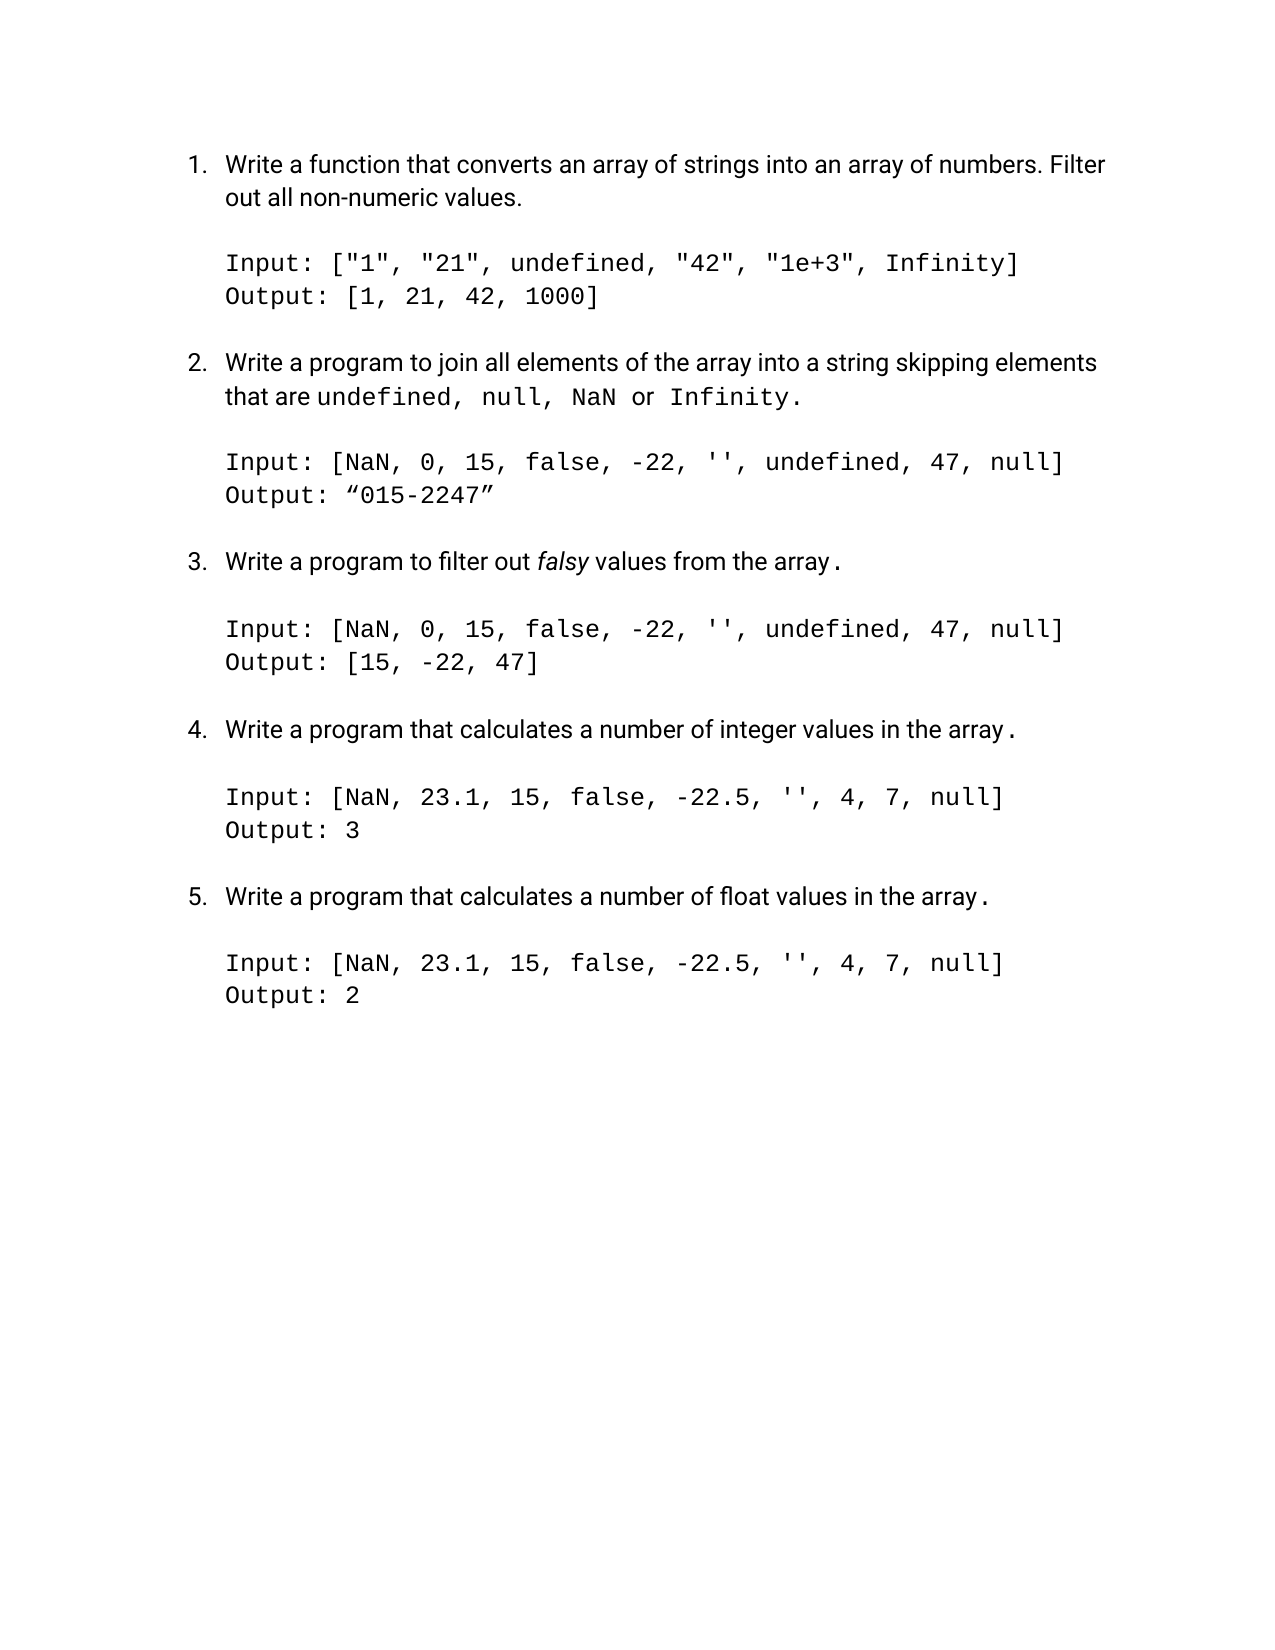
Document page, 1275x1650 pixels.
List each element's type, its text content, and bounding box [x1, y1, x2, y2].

text Input: [NaN, 23.1, 15, false, -22.5, '', 4, 7, null] [150, 784, 1125, 813]
list Write a program to filter out falsy values from the array. [187, 547, 1125, 578]
text Output: 3 [150, 817, 1125, 846]
text Output: [1, 21, 42, 1000] [150, 283, 1125, 312]
text Input: [NaN, 23.1, 15, false, -22.5, '', 4, 7, null] [150, 950, 1125, 978]
text Output: [15, -22, 47] [150, 649, 1125, 678]
text Input: ["1", "21", undefined, "42", "1e+3", Infinity] [150, 251, 1125, 279]
text Input: [NaN, 0, 15, false, -22, '', undefined, 47, null] [150, 450, 1125, 478]
text Input: [NaN, 0, 15, false, -22, '', undefined, 47, null] [150, 616, 1125, 645]
text Output: “015-2247” [150, 482, 1125, 511]
list Write a program that calculates a number of float values in the array. [187, 882, 1125, 913]
list Write a program to join all elements of the array into a string skipping elements that are undefined, null, NaN or Infinity. [187, 348, 1125, 413]
text Output: 2 [150, 983, 1125, 1011]
list Write a program that calculates a number of integer values in the array. [187, 715, 1125, 746]
list Write a function that converts an array of strings into an array of numbers. Filter out all non-numeric values. [187, 150, 1125, 213]
